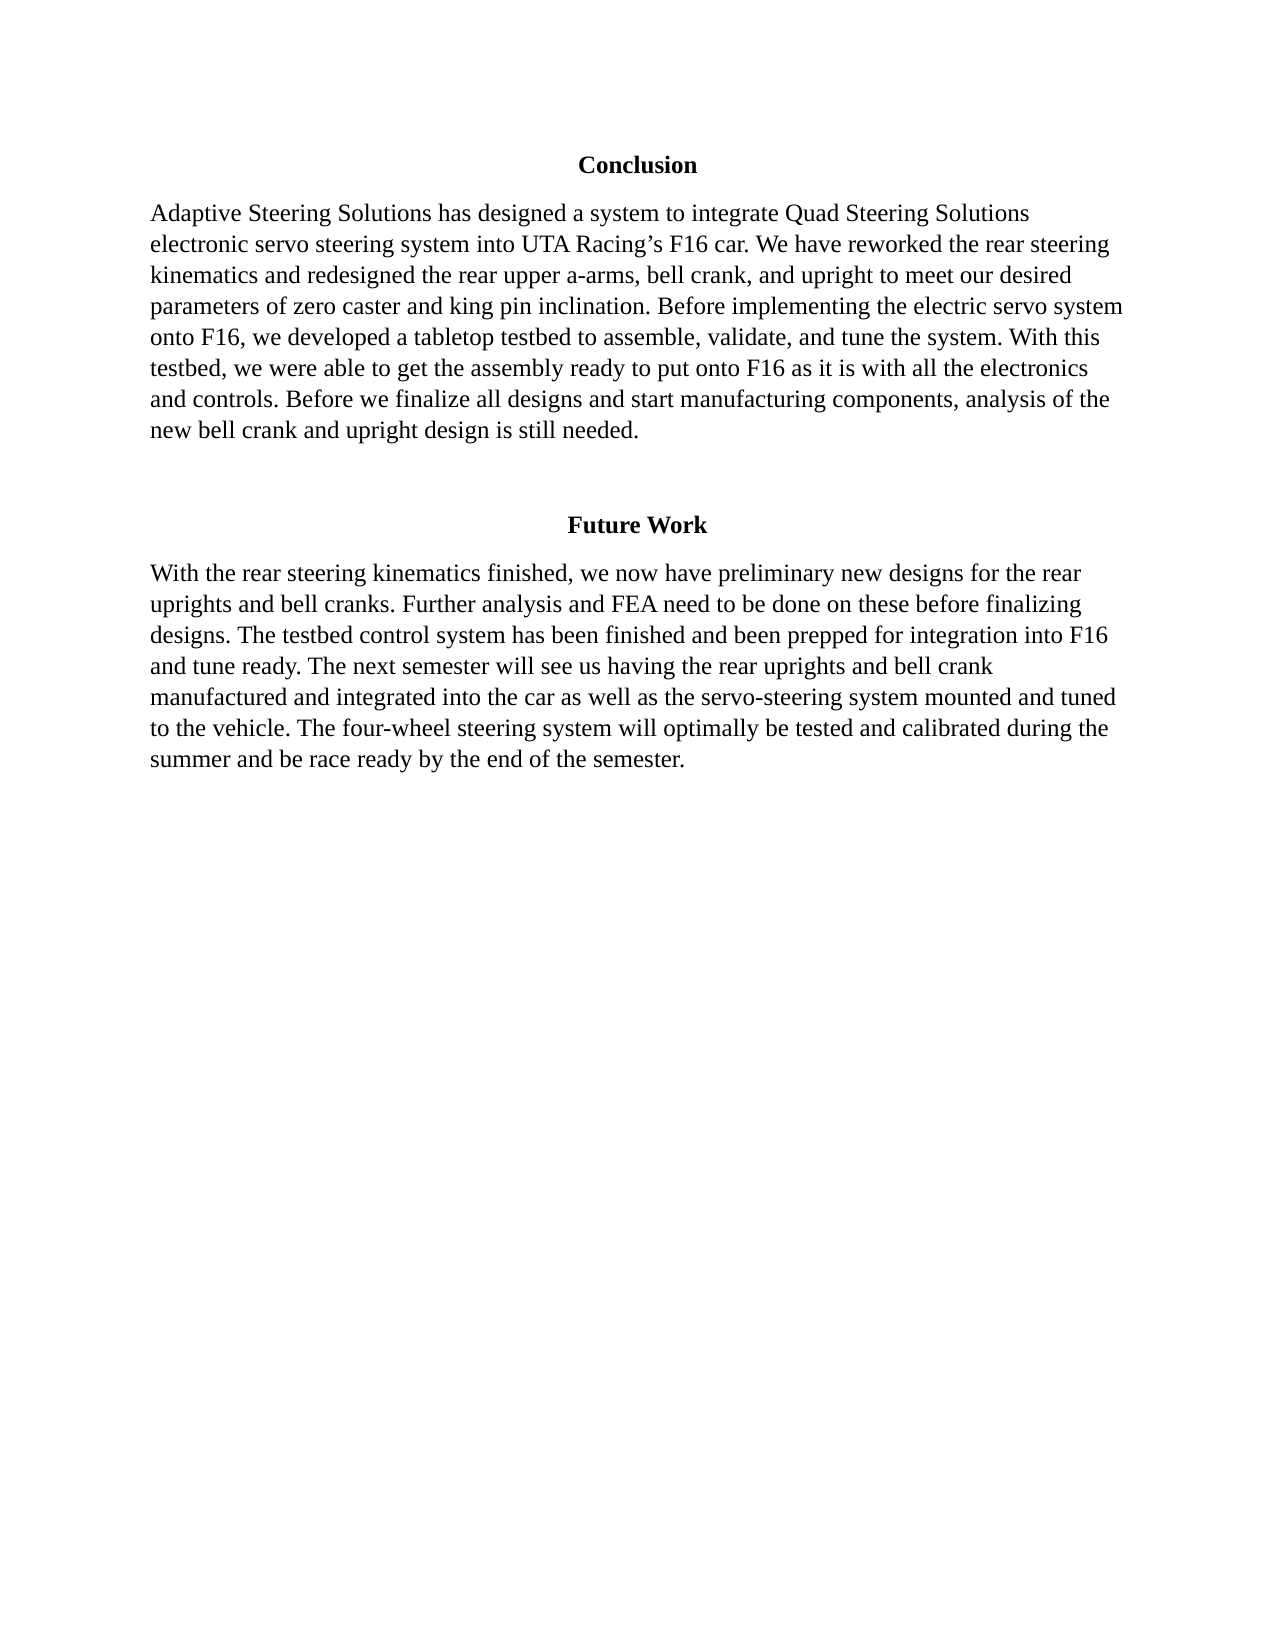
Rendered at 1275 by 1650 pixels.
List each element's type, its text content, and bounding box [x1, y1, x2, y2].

text Conclusion [150, 150, 1125, 179]
text With the rear steering kinematics finished, we now have preliminary new designs for the rear uprights and bell cranks. Further analysis and FEA need to be done on these before finalizing designs. The testbed control system has been finished and been prepped for integration into F16 and tune ready. The next semester will see us having the rear uprights and bell crank manufactured and integrated into the car as well as the servo-steering system mounted and tuned to the vehicle. The four-wheel steering system will optimally be tested and calibrated during the summer and be race ready by the end of the semester. [150, 558, 1125, 773]
text Future Work [150, 510, 1125, 539]
text Adaptive Steering Solutions has designed a system to integrate Quad Steering Solutions electronic servo steering system into UTA Racing’s F16 car. We have reworked the rear steering kinematics and redesigned the rear upper a-arms, bell crank, and upright to meet our desired parameters of zero caster and king pin inclination. Before implementing the electric servo system onto F16, we developed a tabletop testbed to assemble, validate, and tune the system. With this testbed, we were able to get the assembly ready to put onto F16 as it is with all the electronics and controls. Before we finalize all designs and start manufacturing components, analysis of the new bell crank and upright design is still needed. [150, 198, 1125, 444]
